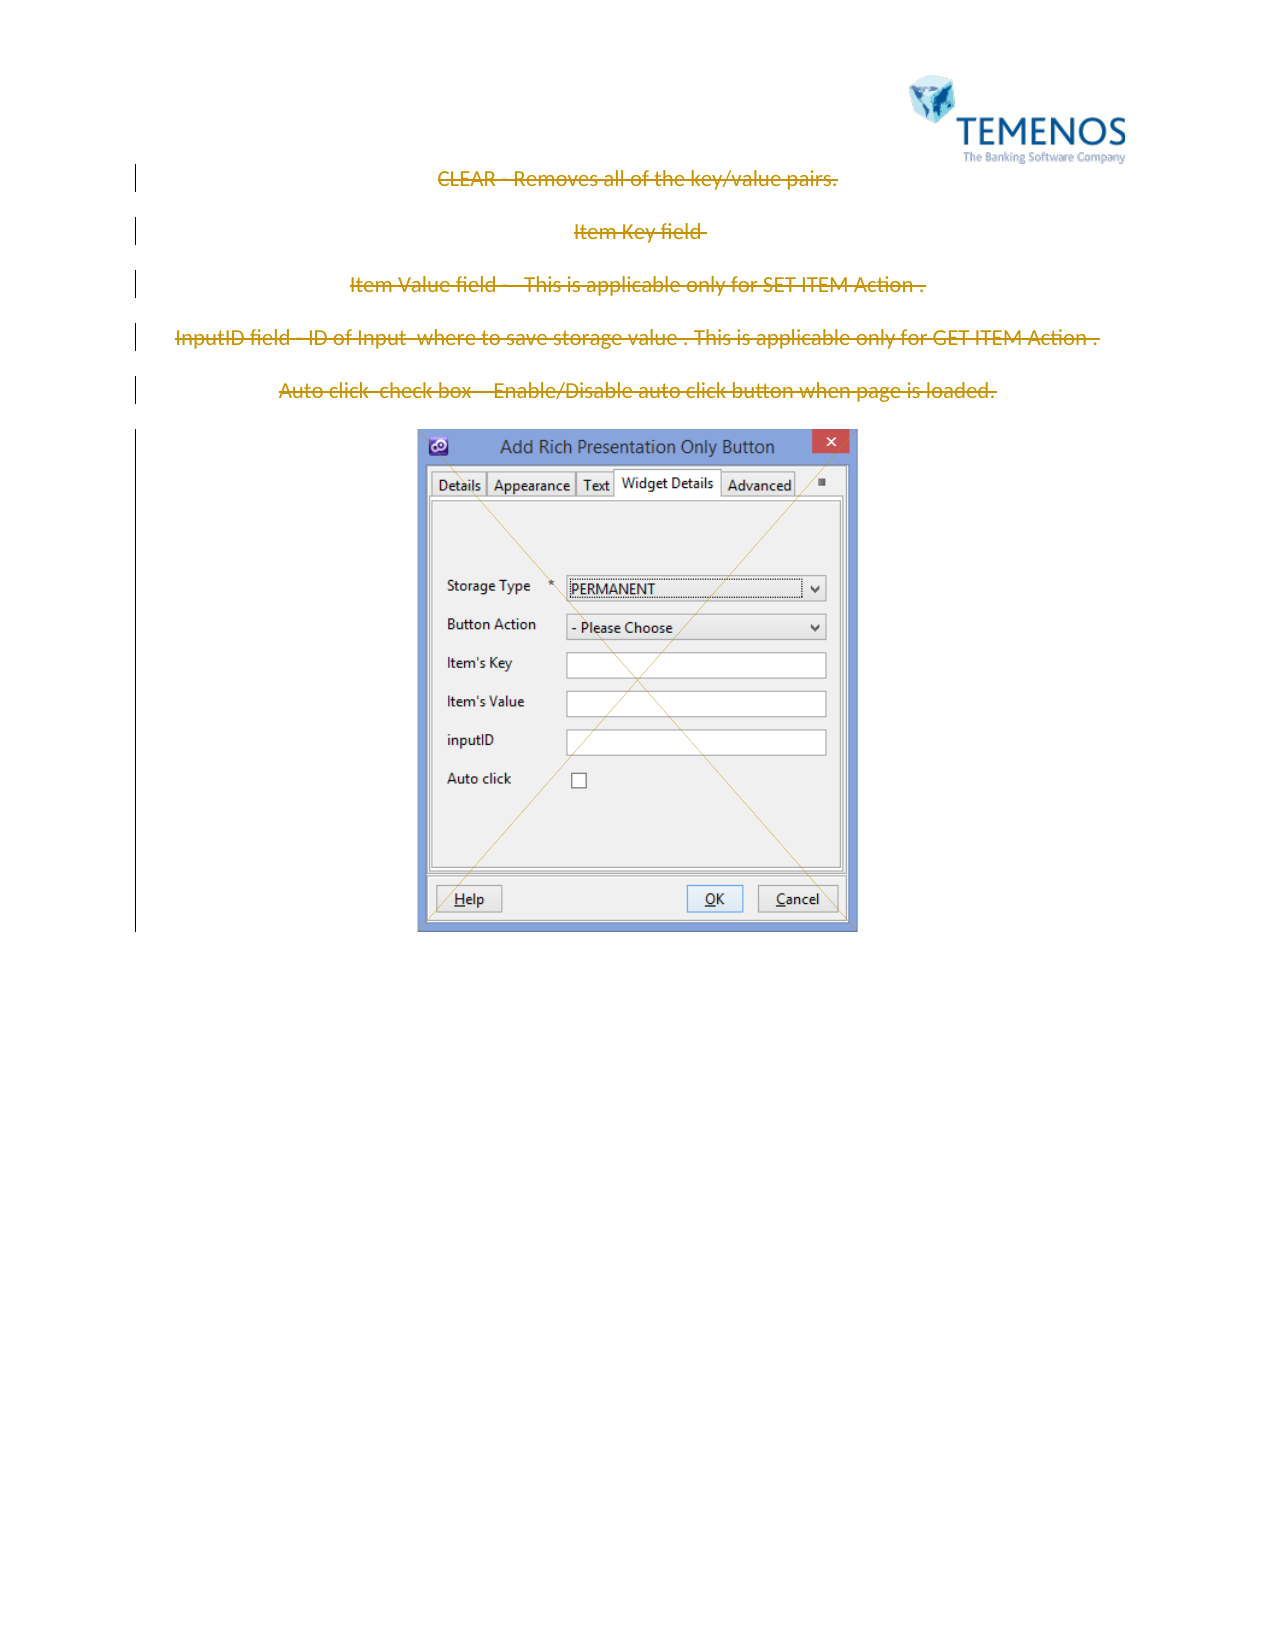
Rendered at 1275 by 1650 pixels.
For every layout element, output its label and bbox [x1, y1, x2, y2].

picture [419, 682, 856, 932]
picture [639, 430, 858, 930]
picture [417, 430, 636, 930]
picture [419, 429, 856, 679]
picture [908, 75, 1125, 164]
